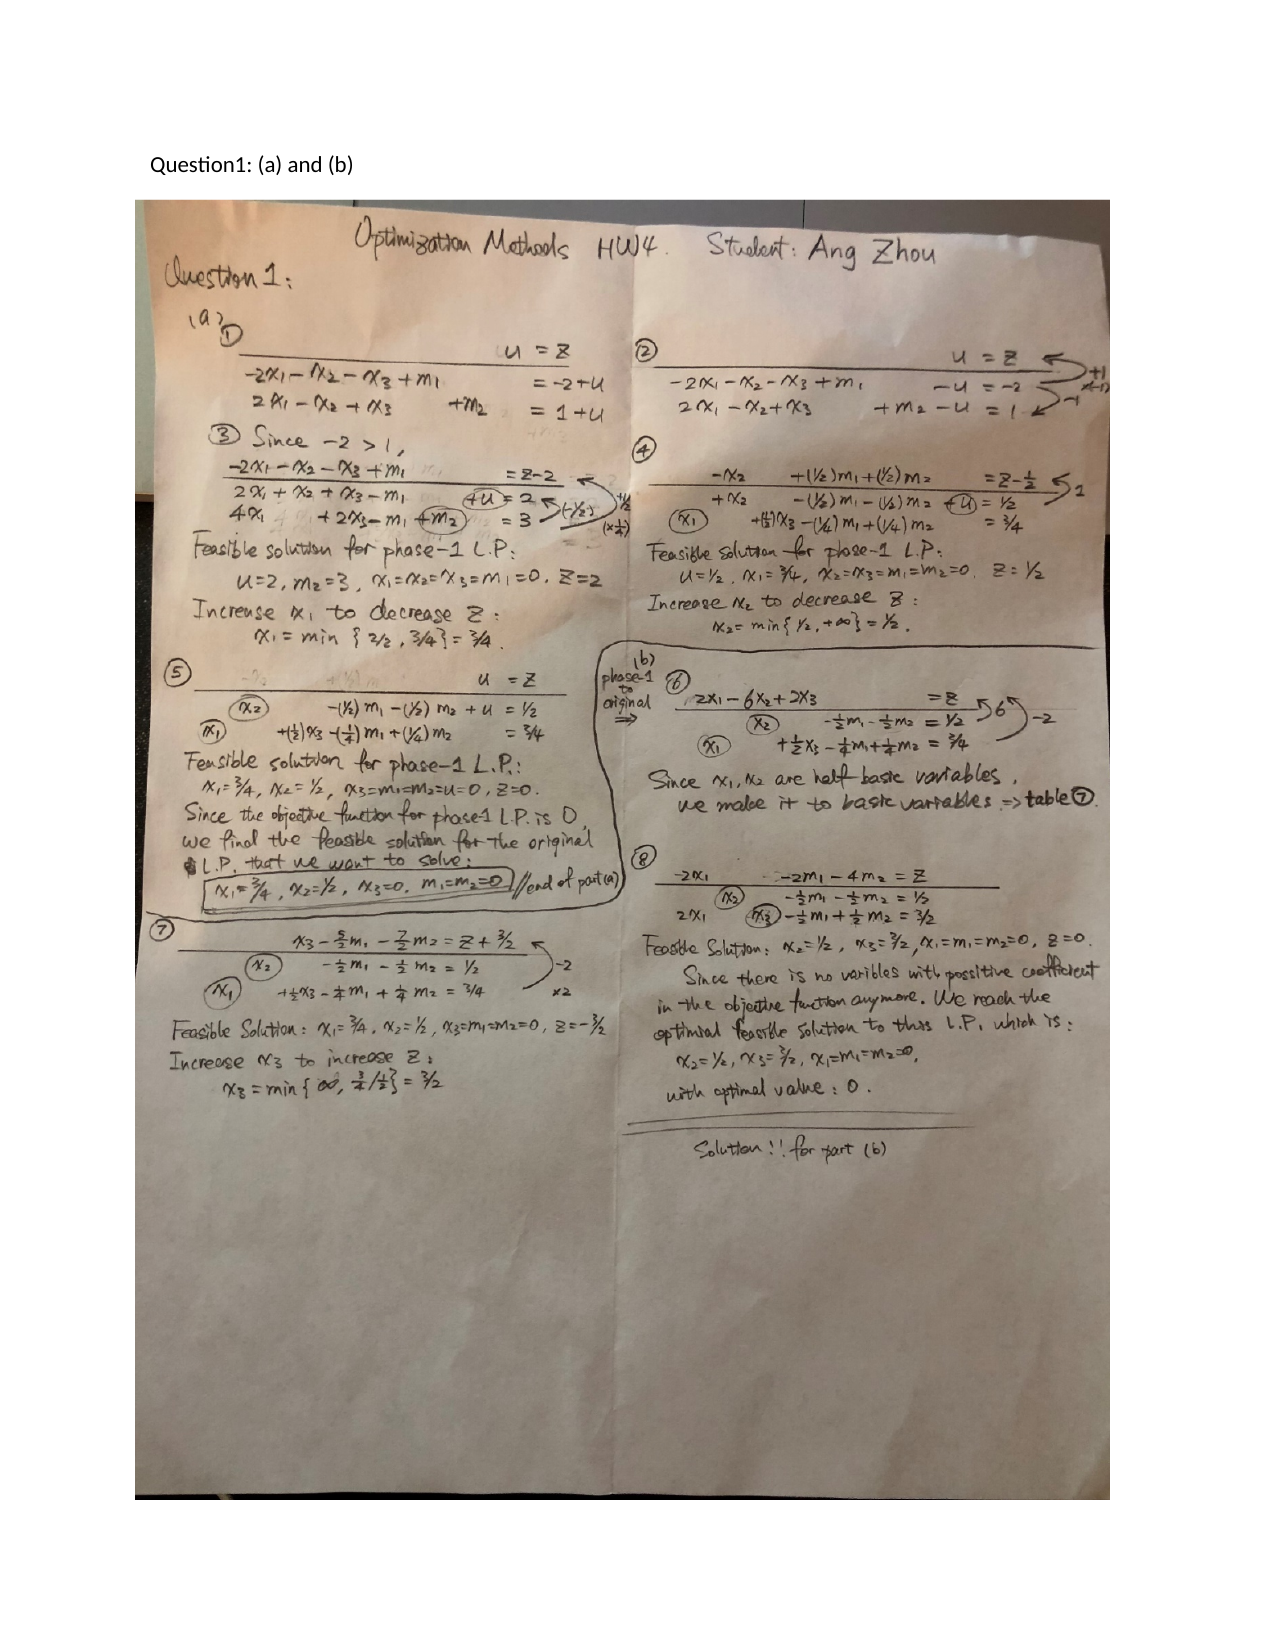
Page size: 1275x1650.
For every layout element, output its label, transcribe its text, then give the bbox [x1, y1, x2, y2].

text Question1: (a) and (b) [150, 150, 1125, 178]
picture [136, 201, 1110, 1498]
